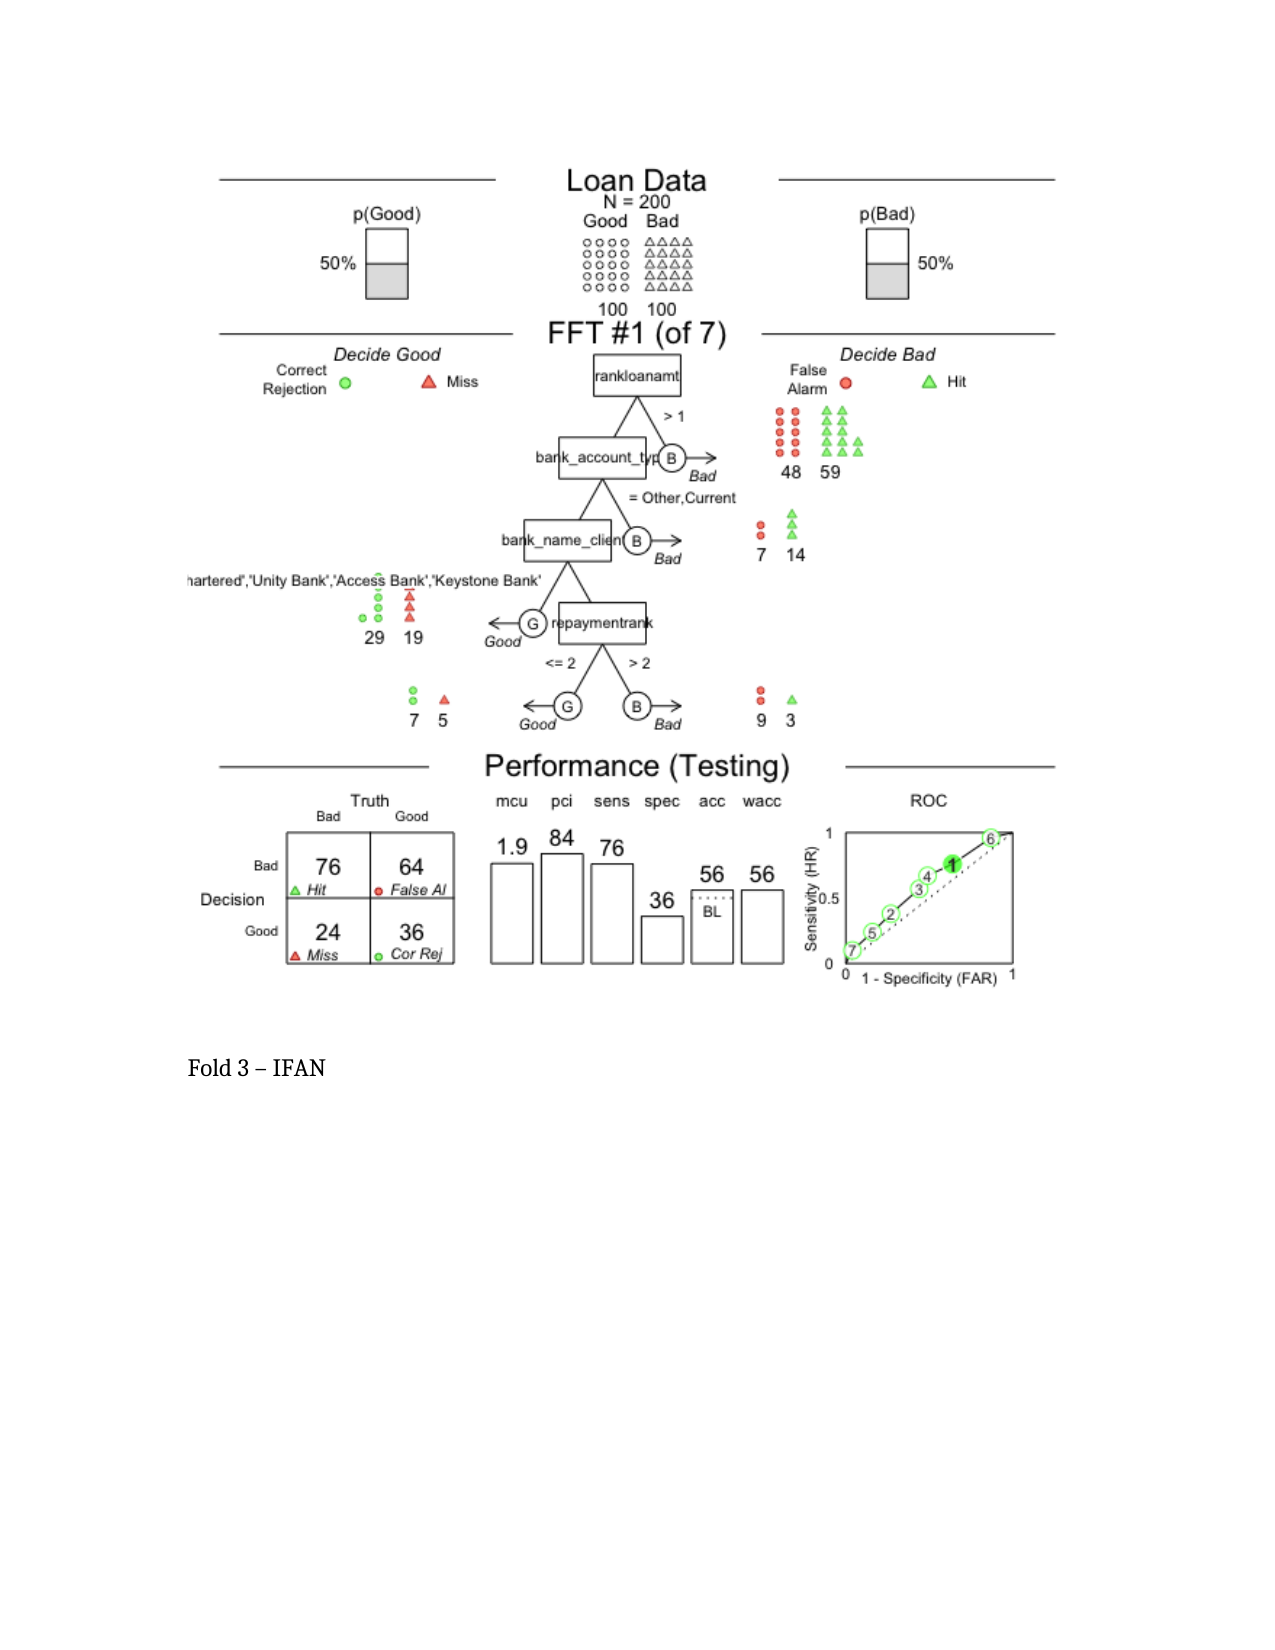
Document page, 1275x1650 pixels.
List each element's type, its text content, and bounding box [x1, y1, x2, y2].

text Fold 3 – IFAN [187, 1054, 1087, 1082]
picture [187, 150, 1088, 997]
